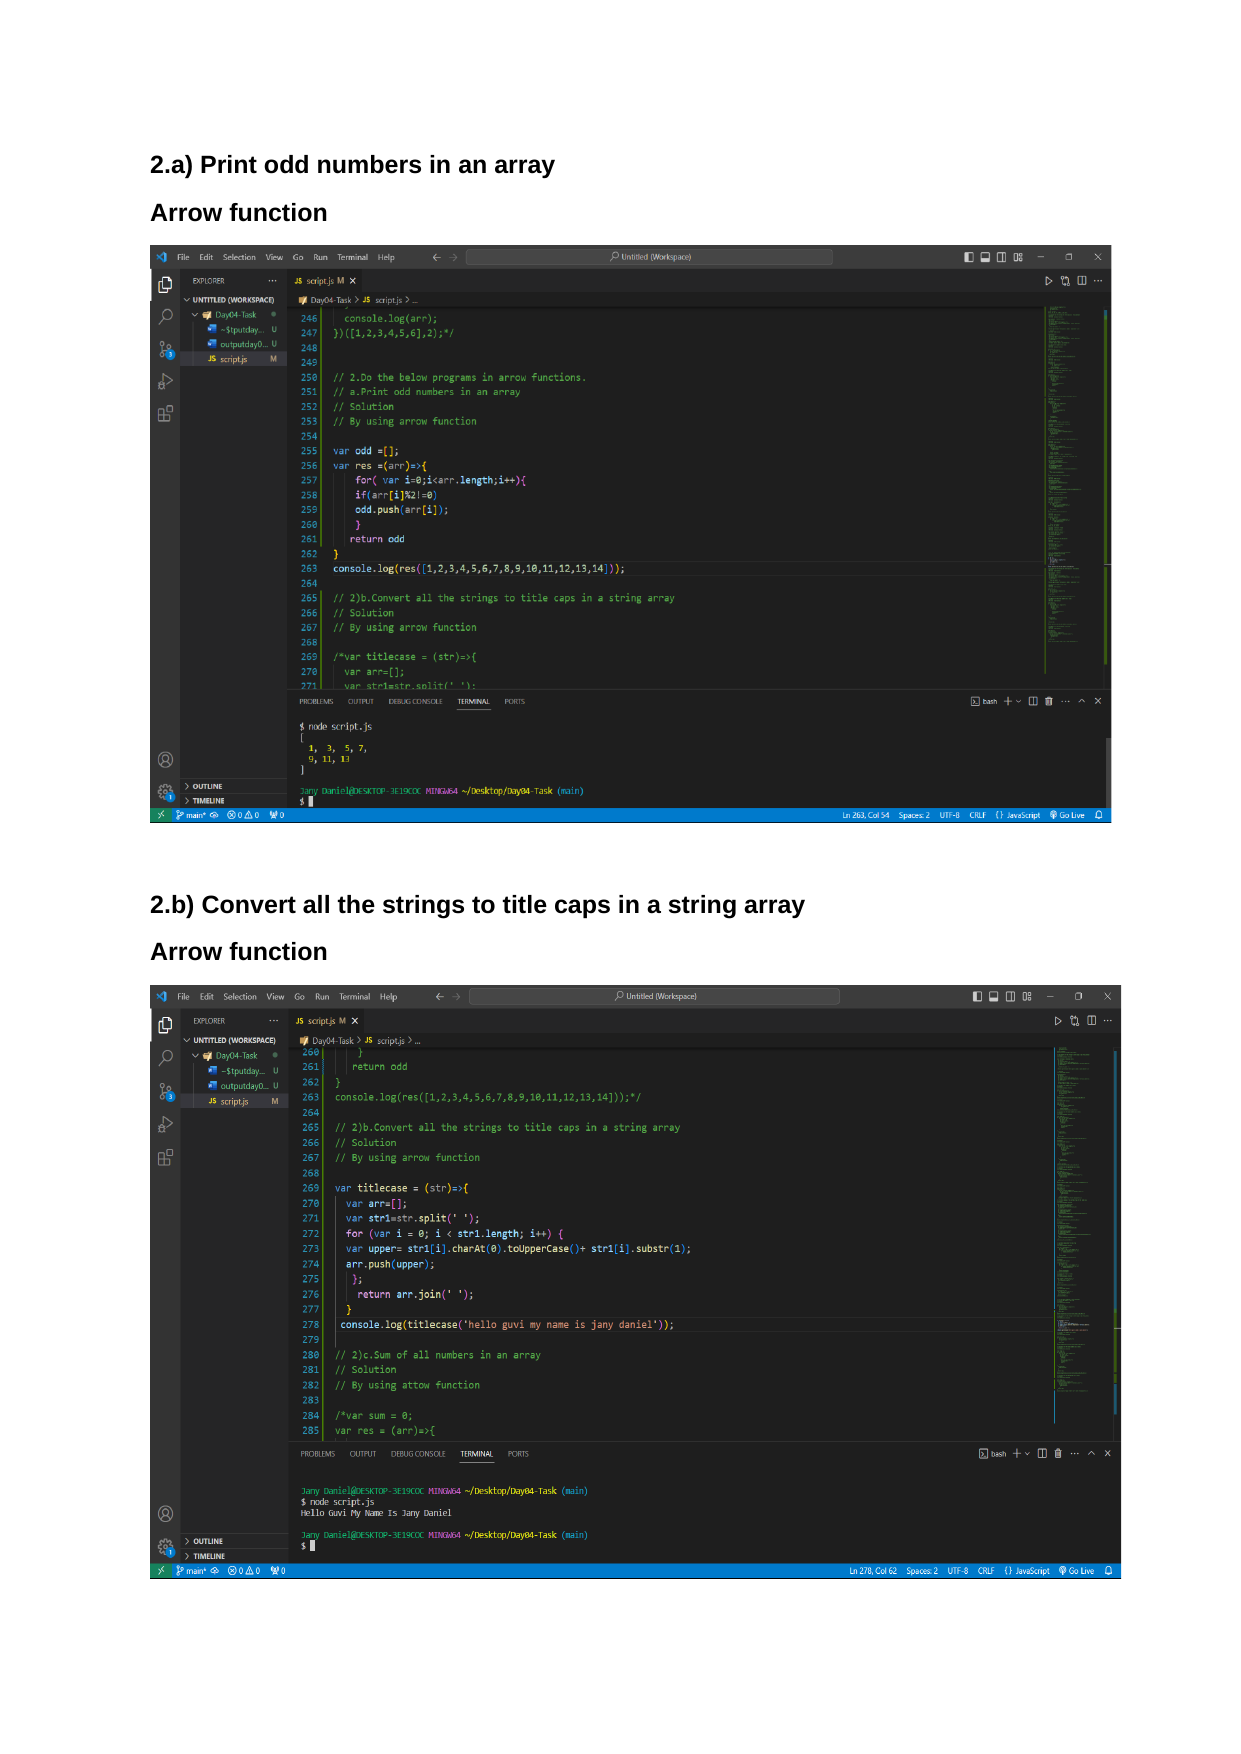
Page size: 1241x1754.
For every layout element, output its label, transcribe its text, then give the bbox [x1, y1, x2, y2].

text Arrow function [150, 937, 1090, 966]
text Arrow function [150, 198, 1090, 226]
text 2.b) Convert all the strings to title caps in a string array [150, 889, 1090, 918]
picture [150, 245, 1112, 823]
text 2.a) Print odd numbers in an array [150, 150, 1090, 179]
picture [150, 985, 1122, 1579]
